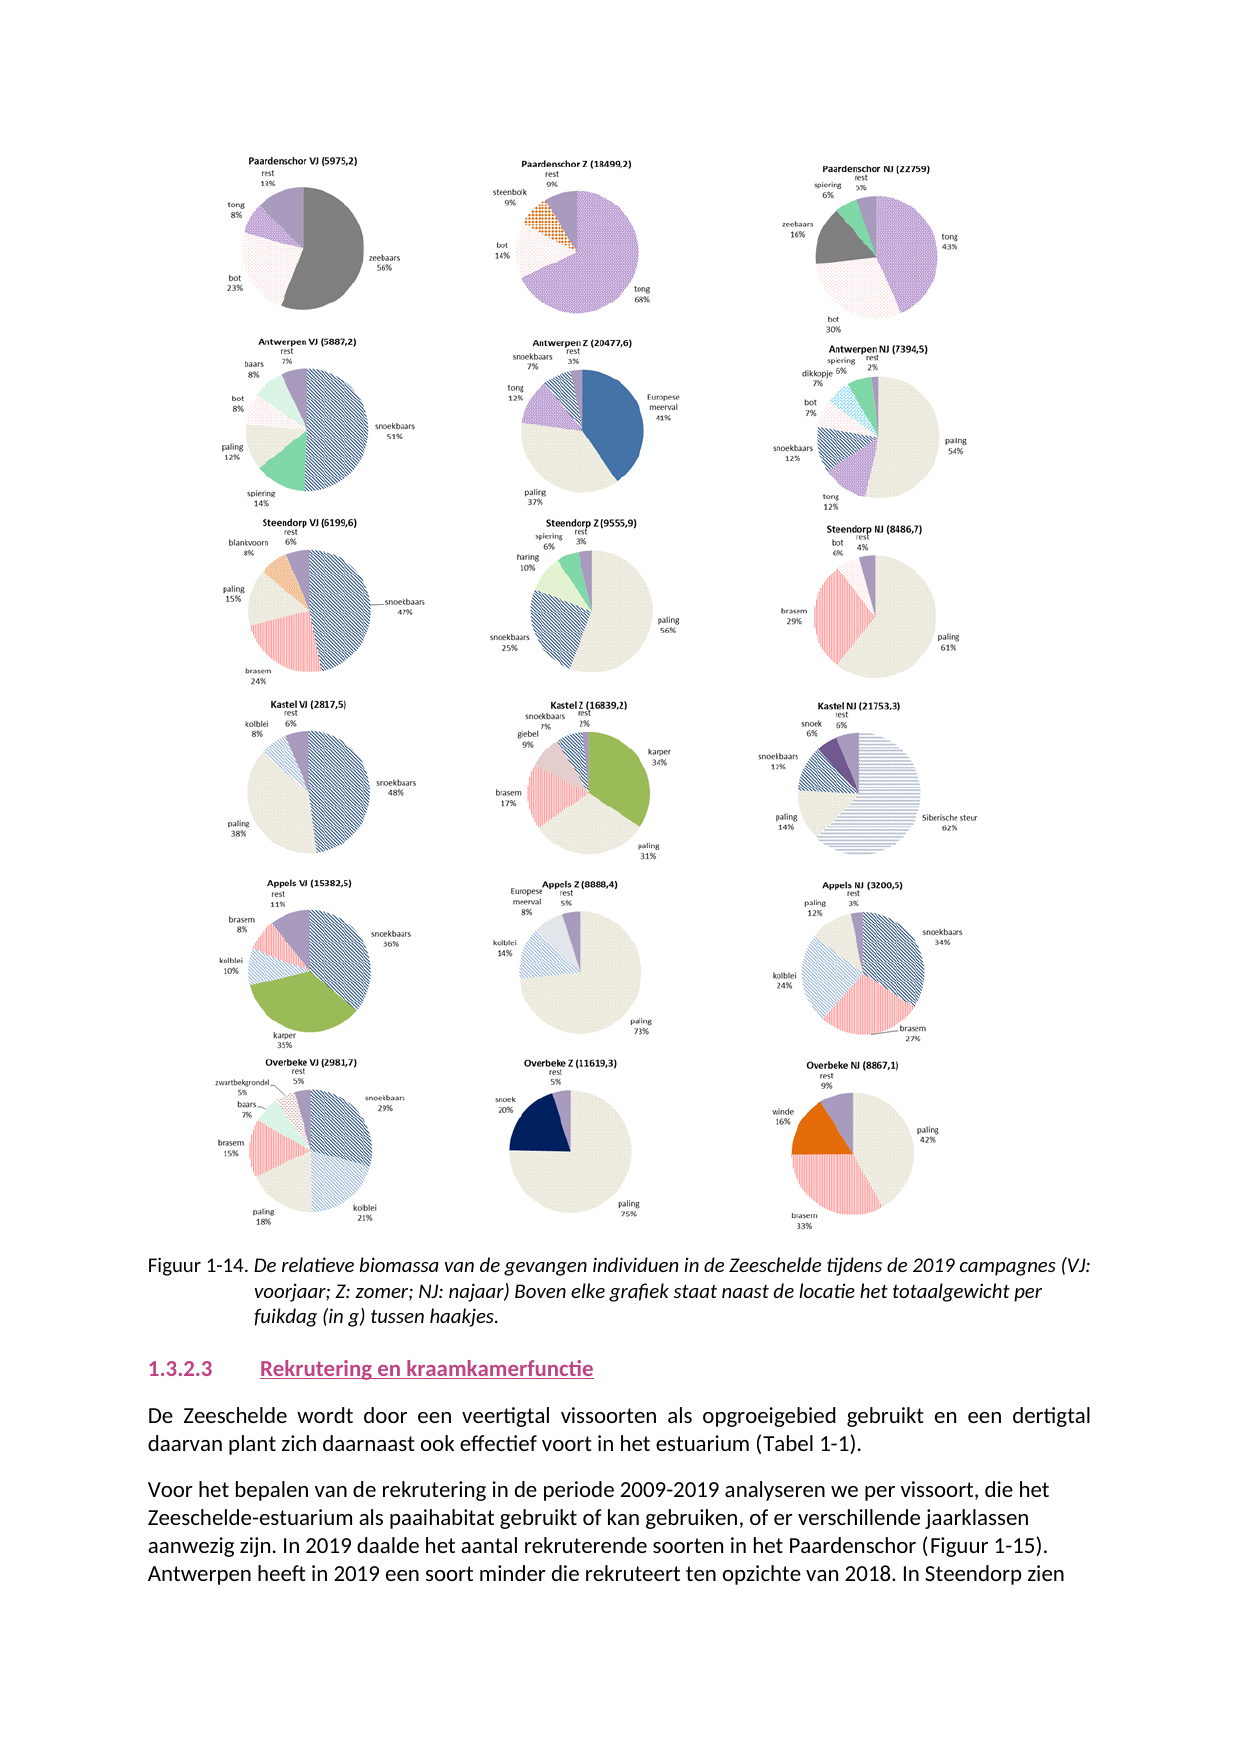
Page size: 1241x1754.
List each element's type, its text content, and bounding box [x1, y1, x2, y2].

subtitle Rekrutering en kraamkamerfunctie [148, 1354, 1093, 1382]
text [148, 1476, 1093, 1588]
picture [147, 147, 1034, 1234]
text De Zeeschelde wordt door een veertigtal vissoorten als opgroeigebied gebruikt en een dertigtal daarvan plant zich daarnaast ook effectief voort in het estuarium (Tabel 1-1). [148, 1401, 1093, 1457]
